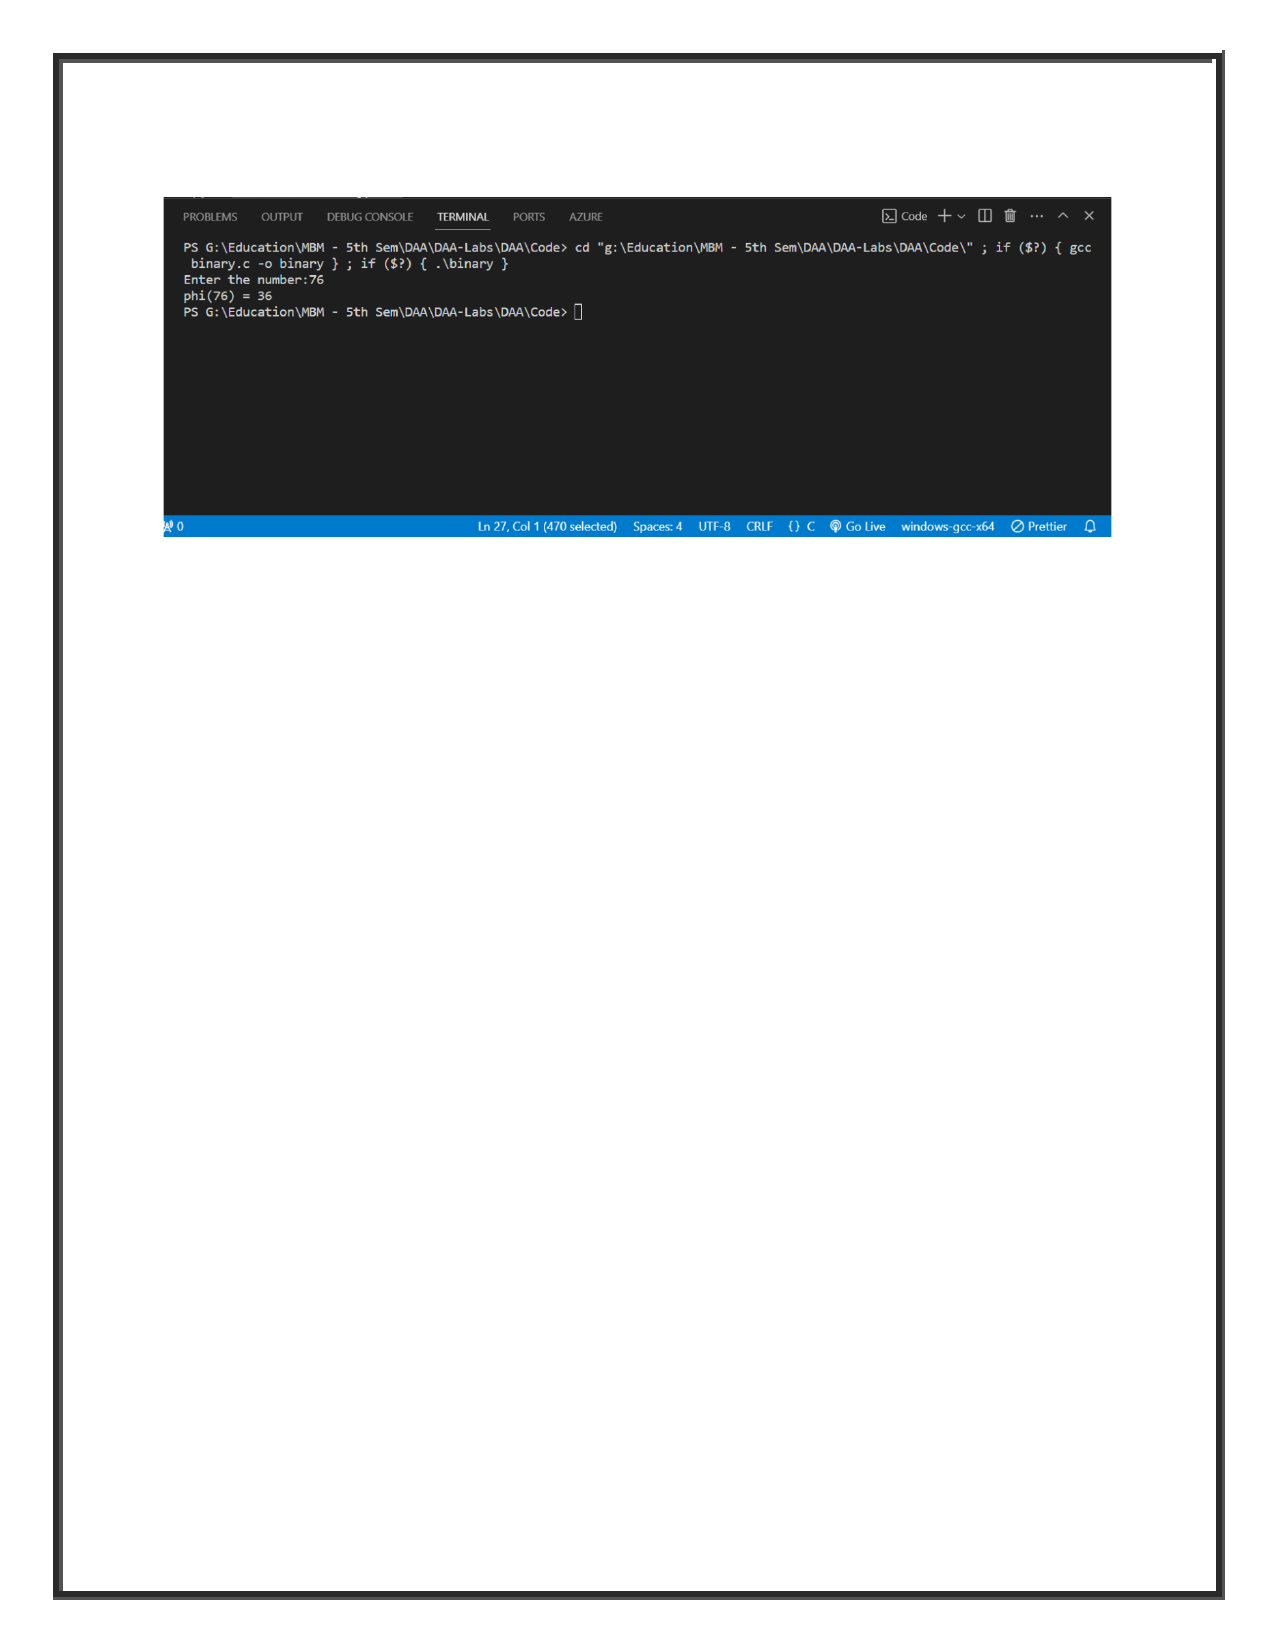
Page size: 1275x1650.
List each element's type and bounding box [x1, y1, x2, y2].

picture [163, 197, 1112, 537]
